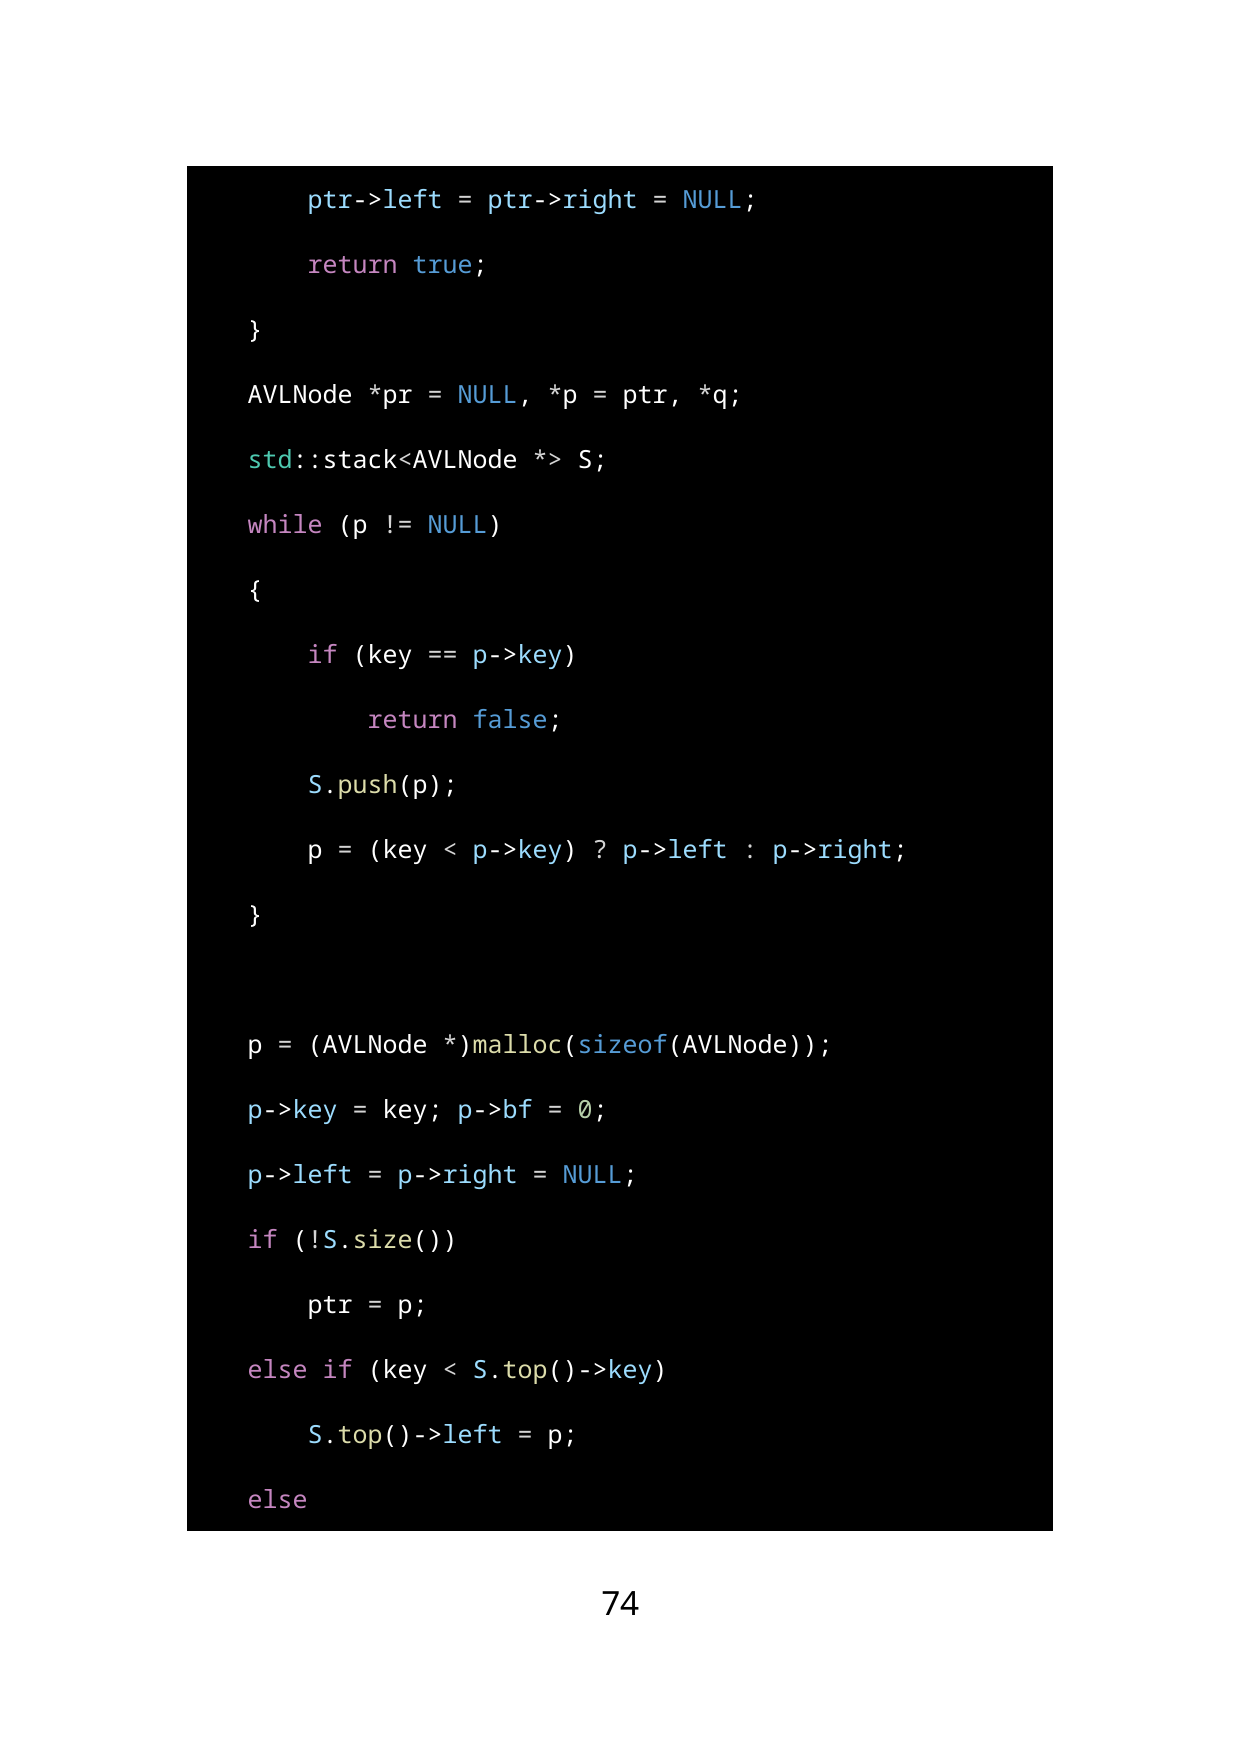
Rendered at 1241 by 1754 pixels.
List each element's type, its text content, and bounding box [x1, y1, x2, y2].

text p->left = p->right = NULL; [187, 1141, 1053, 1206]
text return false; [187, 686, 1053, 751]
text p = (key < p->key) ? p->left : p->right; [187, 816, 1053, 881]
text else if (key < S.top()->key) [187, 1336, 1053, 1401]
text S.push(p); [187, 751, 1053, 816]
text S.top()->left = p; [187, 1401, 1053, 1466]
text } [187, 296, 1053, 361]
text AVLNode *pr = NULL, *p = ptr, *q; [187, 361, 1053, 426]
text else [187, 1466, 1053, 1531]
text std::stack<AVLNode *> S; [187, 426, 1053, 491]
text return true; [187, 231, 1053, 296]
text { [187, 556, 1053, 621]
text ptr->left = ptr->right = NULL; [187, 166, 1053, 231]
text p = (AVLNode *)malloc(sizeof(AVLNode)); [187, 1011, 1053, 1076]
text while (p != NULL) [187, 491, 1053, 556]
text if (key == p->key) [187, 621, 1053, 686]
text p->key = key; p->bf = 0; [187, 1076, 1053, 1141]
text ptr = p; [187, 1271, 1053, 1336]
text if (!S.size()) [187, 1206, 1053, 1271]
text } [187, 881, 1053, 946]
